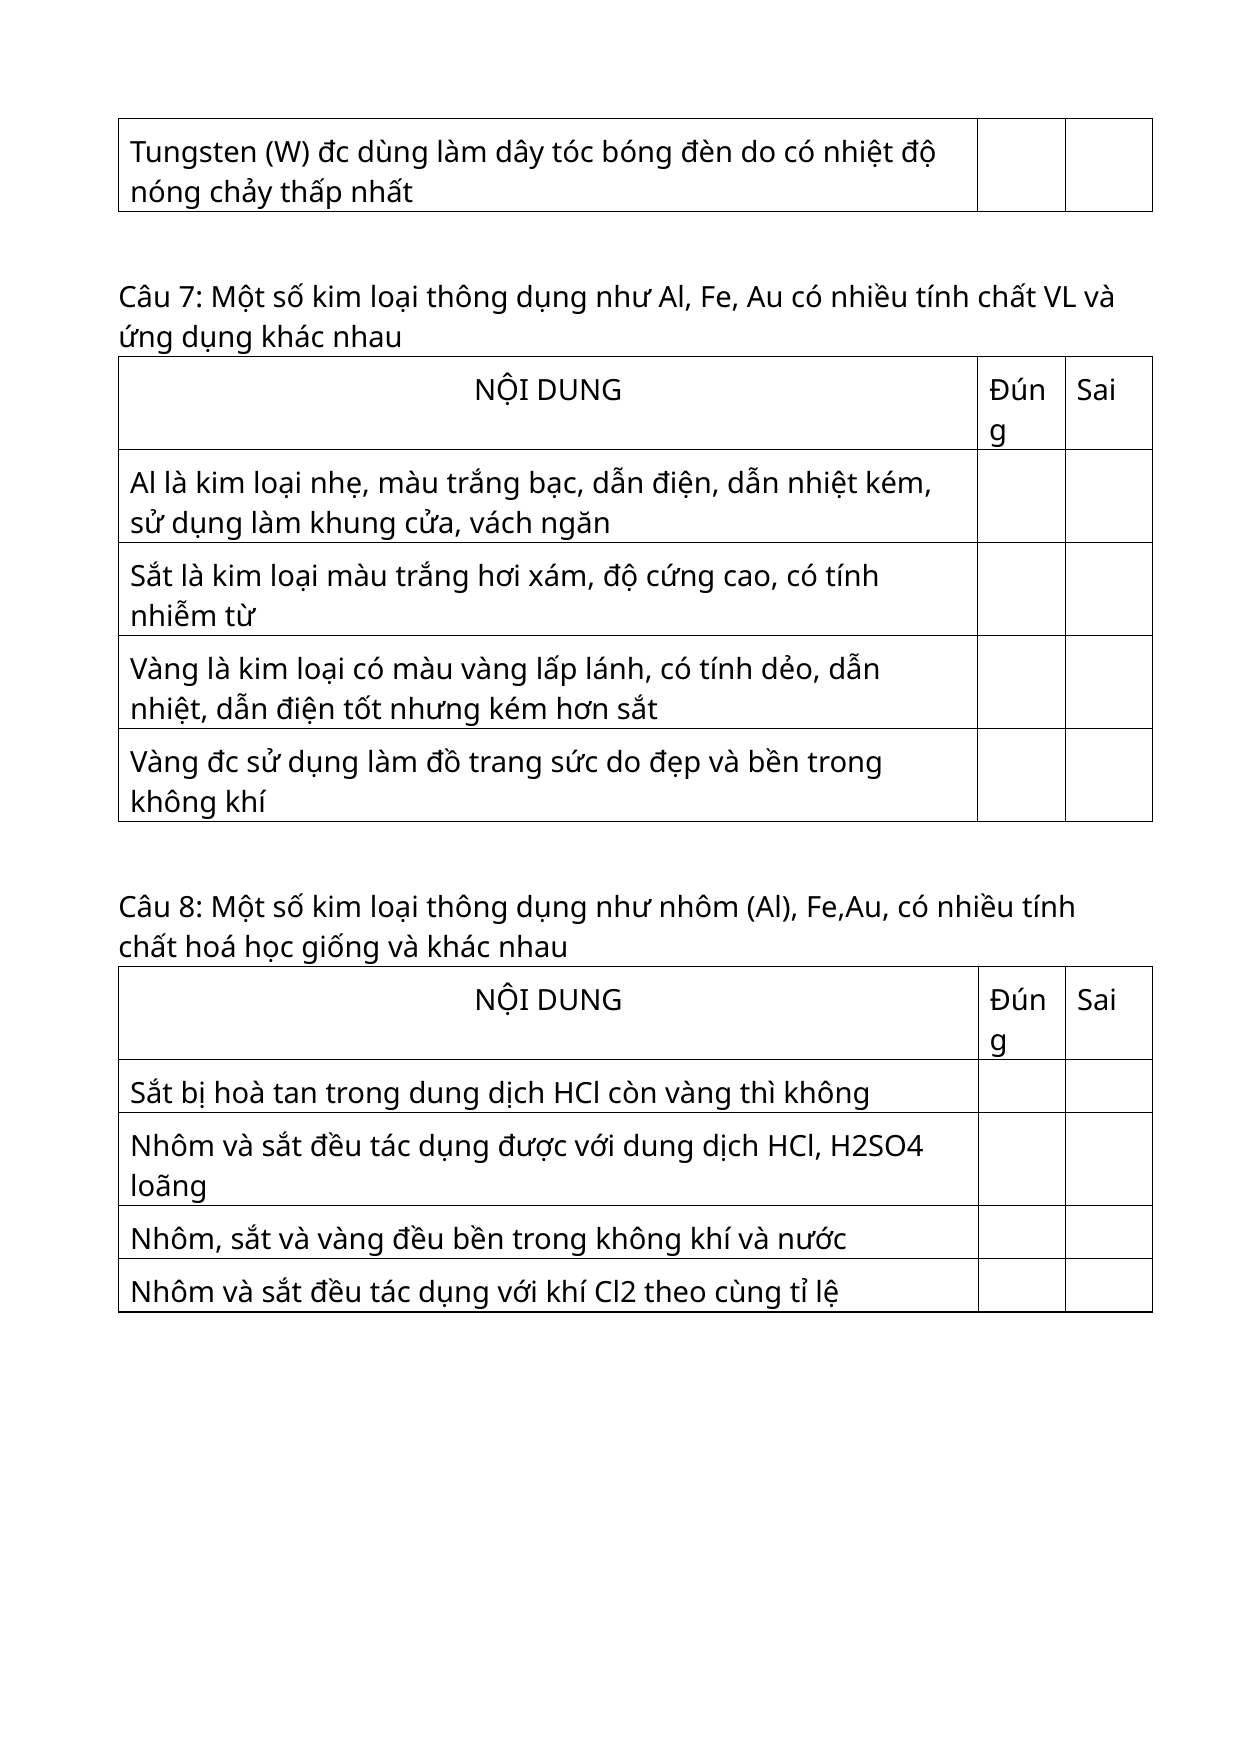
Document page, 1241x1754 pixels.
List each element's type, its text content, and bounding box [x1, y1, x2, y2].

table_cell Vàng đc sử dụng làm đồ trang sức do đẹp và bền trong không khí [119, 729, 977, 821]
table_cell [978, 636, 1065, 728]
table_header NỘI DUNG [119, 357, 977, 449]
table_cell [1066, 1060, 1152, 1112]
table_header Sai [1066, 967, 1152, 1059]
table_cell Al là kim loại nhẹ, màu trắng bạc, dẫn điện, dẫn nhiệt kém, sử dụng làm khung cửa, vách ngăn [119, 450, 977, 542]
table_cell [1066, 1113, 1152, 1205]
table_cell [1066, 119, 1152, 211]
table_cell Nhôm, sắt và vàng đều bền trong không khí và nước [119, 1206, 978, 1258]
text Câu 8: Một số kim loại thông dụng như nhôm (Al), Fe,Au, có nhiều tính chất hoá học giống và khác nhau [118, 886, 1122, 966]
table_cell Sắt là kim loại màu trắng hơi xám, độ cứng cao, có tính nhiễm từ [119, 543, 977, 635]
table_cell [978, 729, 1065, 821]
table_header Đúng [978, 357, 1065, 449]
table_cell [978, 119, 1065, 211]
table_cell [979, 1206, 1065, 1258]
table_cell [1066, 636, 1152, 728]
text Câu 7: Một số kim loại thông dụng như Al, Fe, Au có nhiều tính chất VL và ứng dụng khác nhau [118, 277, 1122, 356]
table_header NỘI DUNG [119, 967, 978, 1059]
table_cell Nhôm và sắt đều tác dụng được với dung dịch HCl, H2SO4 loãng [119, 1113, 978, 1205]
table_cell [1066, 1259, 1152, 1311]
table_cell [979, 1259, 1065, 1311]
table_cell [979, 1113, 1065, 1205]
table_header Đúng [979, 967, 1065, 1059]
table_cell [1066, 543, 1152, 635]
table_cell [1066, 450, 1152, 542]
table_cell Vàng là kim loại có màu vàng lấp lánh, có tính dẻo, dẫn nhiệt, dẫn điện tốt nhưng kém hơn sắt [119, 636, 977, 728]
table_cell [1066, 729, 1152, 821]
table_cell [1066, 1206, 1152, 1258]
table_cell [978, 450, 1065, 542]
table_cell Nhôm và sắt đều tác dụng với khí Cl2 theo cùng tỉ lệ [119, 1259, 978, 1311]
table_cell [979, 1060, 1065, 1112]
table_cell Sắt bị hoà tan trong dung dịch HCl còn vàng thì không [119, 1060, 978, 1112]
table_header Sai [1066, 357, 1152, 449]
table_cell [978, 543, 1065, 635]
table_cell Tungsten (W) đc dùng làm dây tóc bóng đèn do có nhiệt độ nóng chảy thấp nhất [119, 119, 977, 211]
